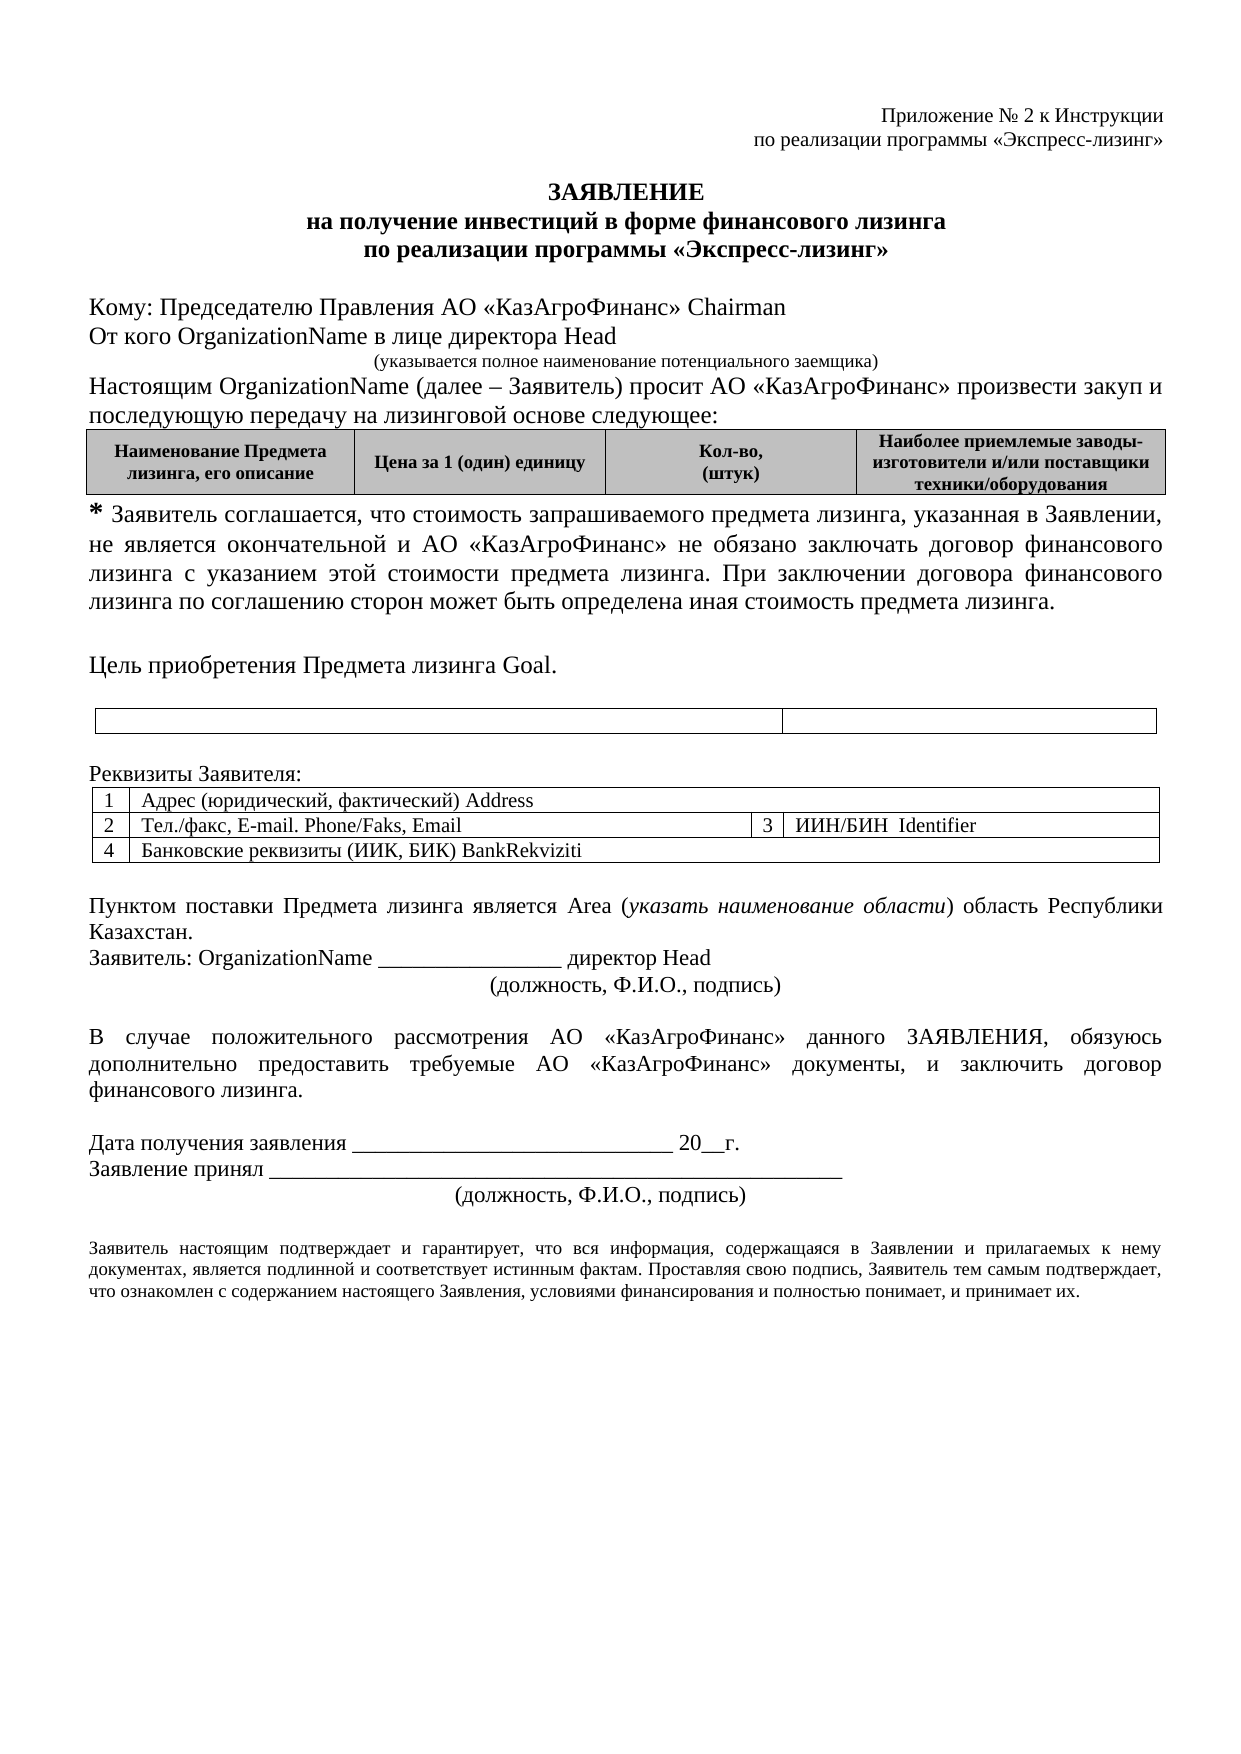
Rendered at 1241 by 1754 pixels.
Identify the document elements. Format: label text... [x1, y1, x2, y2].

text Кому: Председателю Правления АО «КазАгроФинанс» Chairman [89, 292, 1163, 321]
table_cell ИИН/БИН Identifier [784, 813, 1159, 837]
text Дата получения заявления ____________________________ 20__г. [89, 1129, 1163, 1155]
table_header Кол-во, (штук) [606, 430, 856, 494]
text на получение инвестиций в форме финансового лизинга [89, 206, 1163, 234]
text Заявитель: OrganizationName ________________ директор Head [89, 944, 1163, 971]
text Заявитель настоящим подтверждает и гарантирует, что вся информация, содержащаяся в Заявлении и прилагаемых к нему документах, является подлинной и соответствует истинным фактам. Проставляя свою подпись, Заявитель тем самым подтверждает, что ознакомлен с содержанием настоящего Заявления, условиями финансирования и полностью понимает, и принимает их. [89, 1237, 1163, 1301]
table_cell 2 [93, 813, 129, 837]
table_header Наименование Предмета лизинга, его описание [87, 430, 354, 494]
text Приложение № 2 к Инструкции [89, 103, 1163, 127]
text по реализации программы «Экспресс-лизинг» [89, 234, 1163, 263]
table_header [96, 709, 782, 733]
text (должность, Ф.И.О., подпись) [89, 1182, 1163, 1208]
text (указывается полное наименование потенциального заемщика) [89, 349, 1163, 371]
text (должность, Ф.И.О., подпись) [107, 971, 1163, 997]
table_cell Тел./факс, E-mail. Phone/Faks, Email [130, 813, 751, 837]
table_cell Банковские реквизиты (ИИК, БИК) BankRekviziti [130, 838, 1159, 862]
text Настоящим OrganizationName (далее – Заявитель) просит АО «КазАгроФинанс» произвести закуп и последующую передачу на лизинговой основе следующее: [89, 371, 1163, 429]
table_cell 3 [752, 813, 783, 837]
table_header Адрес (юридический, фактический) Address [130, 788, 1159, 812]
table_header [783, 709, 1156, 733]
text В случае положительного рассмотрения АО «КазАгроФинанс» данного ЗАЯВЛЕНИЯ, обязуюсь дополнительно предоставить требуемые АО «КазАгроФинанс» документы, и заключить договор финансового лизинга. [89, 1023, 1163, 1102]
text * Заявитель соглашается, что стоимость запрашиваемого предмета лизинга, указанная в Заявлении, не является окончательной и АО «КазАгроФинанс» не обязано заключать договор финансового лизинга с указанием этой стоимости предмета лизинга. При заключении договора финансового лизинга по соглашению сторон может быть определена иная стоимость предмета лизинга. [89, 495, 1163, 615]
text Цель приобретения Предмета лизинга Goal. [89, 650, 1163, 679]
text От кого OrganizationName в лице директора Head [89, 321, 1163, 349]
text Пунктом поставки Предмета лизинга является Area (указать наименование области) область Республики Казахстан. [89, 892, 1163, 944]
text по реализации программы «Экспресс-лизинг» [89, 127, 1163, 151]
text ЗАЯВЛЕНИЕ [89, 177, 1163, 206]
text Заявление принял __________________________________________________ [89, 1155, 1163, 1182]
table_header Цена за 1 (один) единицу [355, 430, 605, 494]
table_cell 4 [93, 838, 129, 862]
text Реквизиты Заявителя: [89, 760, 1163, 787]
table_header 1 [93, 788, 129, 812]
table_header Наиболее приемлемые заводы-изготовители и/или поставщики техники/оборудования [857, 430, 1165, 494]
